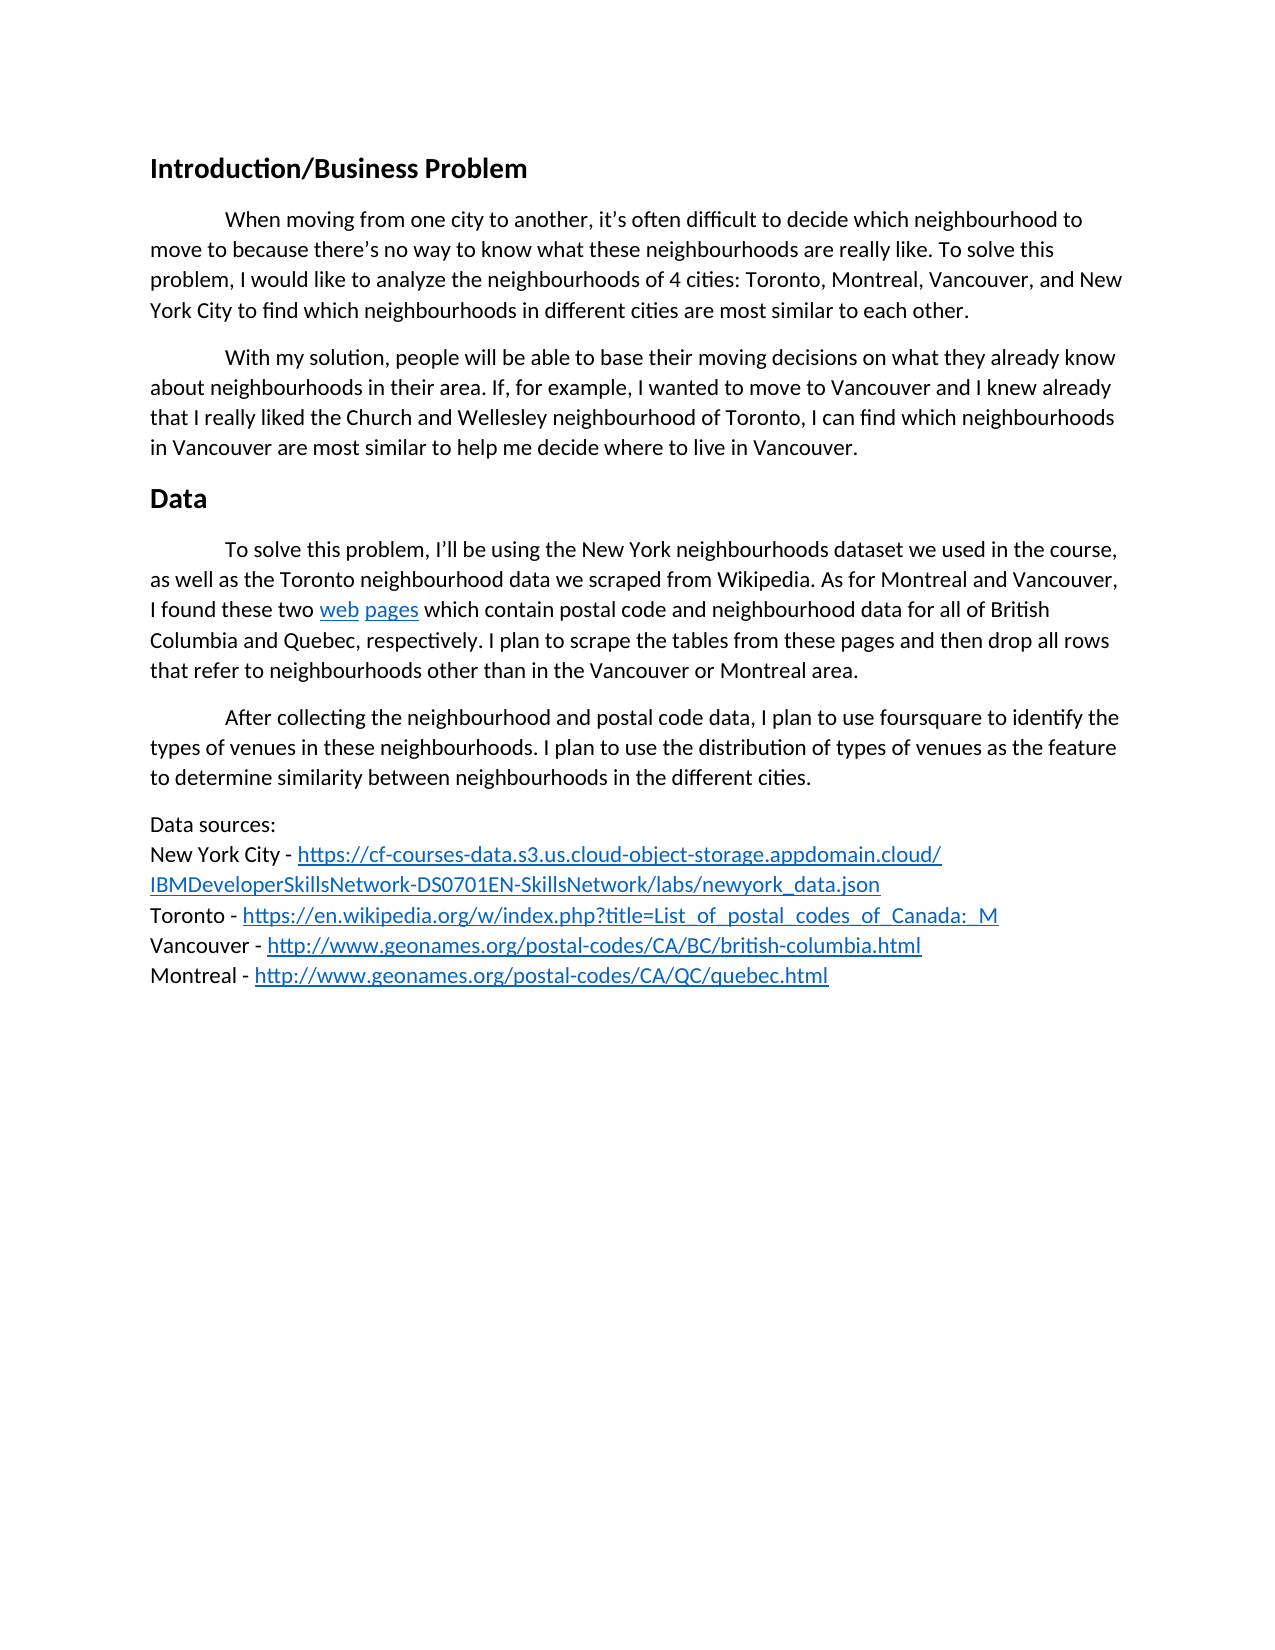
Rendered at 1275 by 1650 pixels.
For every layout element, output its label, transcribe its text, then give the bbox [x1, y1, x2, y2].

text With my solution, people will be able to base their moving decisions on what they already know about neighbourhoods in their area. If, for example, I wanted to move to Vancouver and I knew already that I really liked the Church and Wellesley neighbourhood of Toronto, I can find which neighbourhoods in Vancouver are most similar to help me decide where to live in Vancouver. [150, 343, 1125, 461]
text When moving from one city to another, it’s often difficult to decide which neighbourhood to move to because there’s no way to know what these neighbourhoods are really like. To solve this problem, I would like to analyze the neighbourhoods of 4 cities: Toronto, Montreal, Vancouver, and New York City to find which neighbourhoods in different cities are most similar to each other. [150, 205, 1125, 324]
text Data sources: New York City - https://cf-courses-data.s3.us.cloud-object-storage.appdomain.cloud/IBMDeveloperSkillsNetwork-DS0701EN-SkillsNetwork/labs/newyork_data.json Toronto - https://en.wikipedia.org/w/index.php?title=List_of_postal_codes_of_Canada:_M Vancouver - http://www.geonames.org/postal-codes/CA/BC/british-columbia.html Montreal - http://www.geonames.org/postal-codes/CA/QC/quebec.html [150, 810, 1125, 989]
text After collecting the neighbourhood and postal code data, I plan to use foursquare to identify the types of venues in these neighbourhoods. I plan to use the distribution of types of venues as the feature to determine similarity between neighbourhoods in the different cities. [150, 703, 1125, 791]
text To solve this problem, I’ll be using the New York neighbourhoods dataset we used in the course, as well as the Toronto neighbourhood data we scraped from Wikipedia. As for Montreal and Vancouver, I found these two web pages which contain postal code and neighbourhood data for all of British Columbia and Quebec, respectively. I plan to scrape the tables from these pages and then drop all rows that refer to neighbourhoods other than in the Vancouver or Montreal area. [150, 535, 1125, 684]
text Data [150, 480, 1125, 516]
text Introduction/Business Problem [150, 150, 1125, 186]
